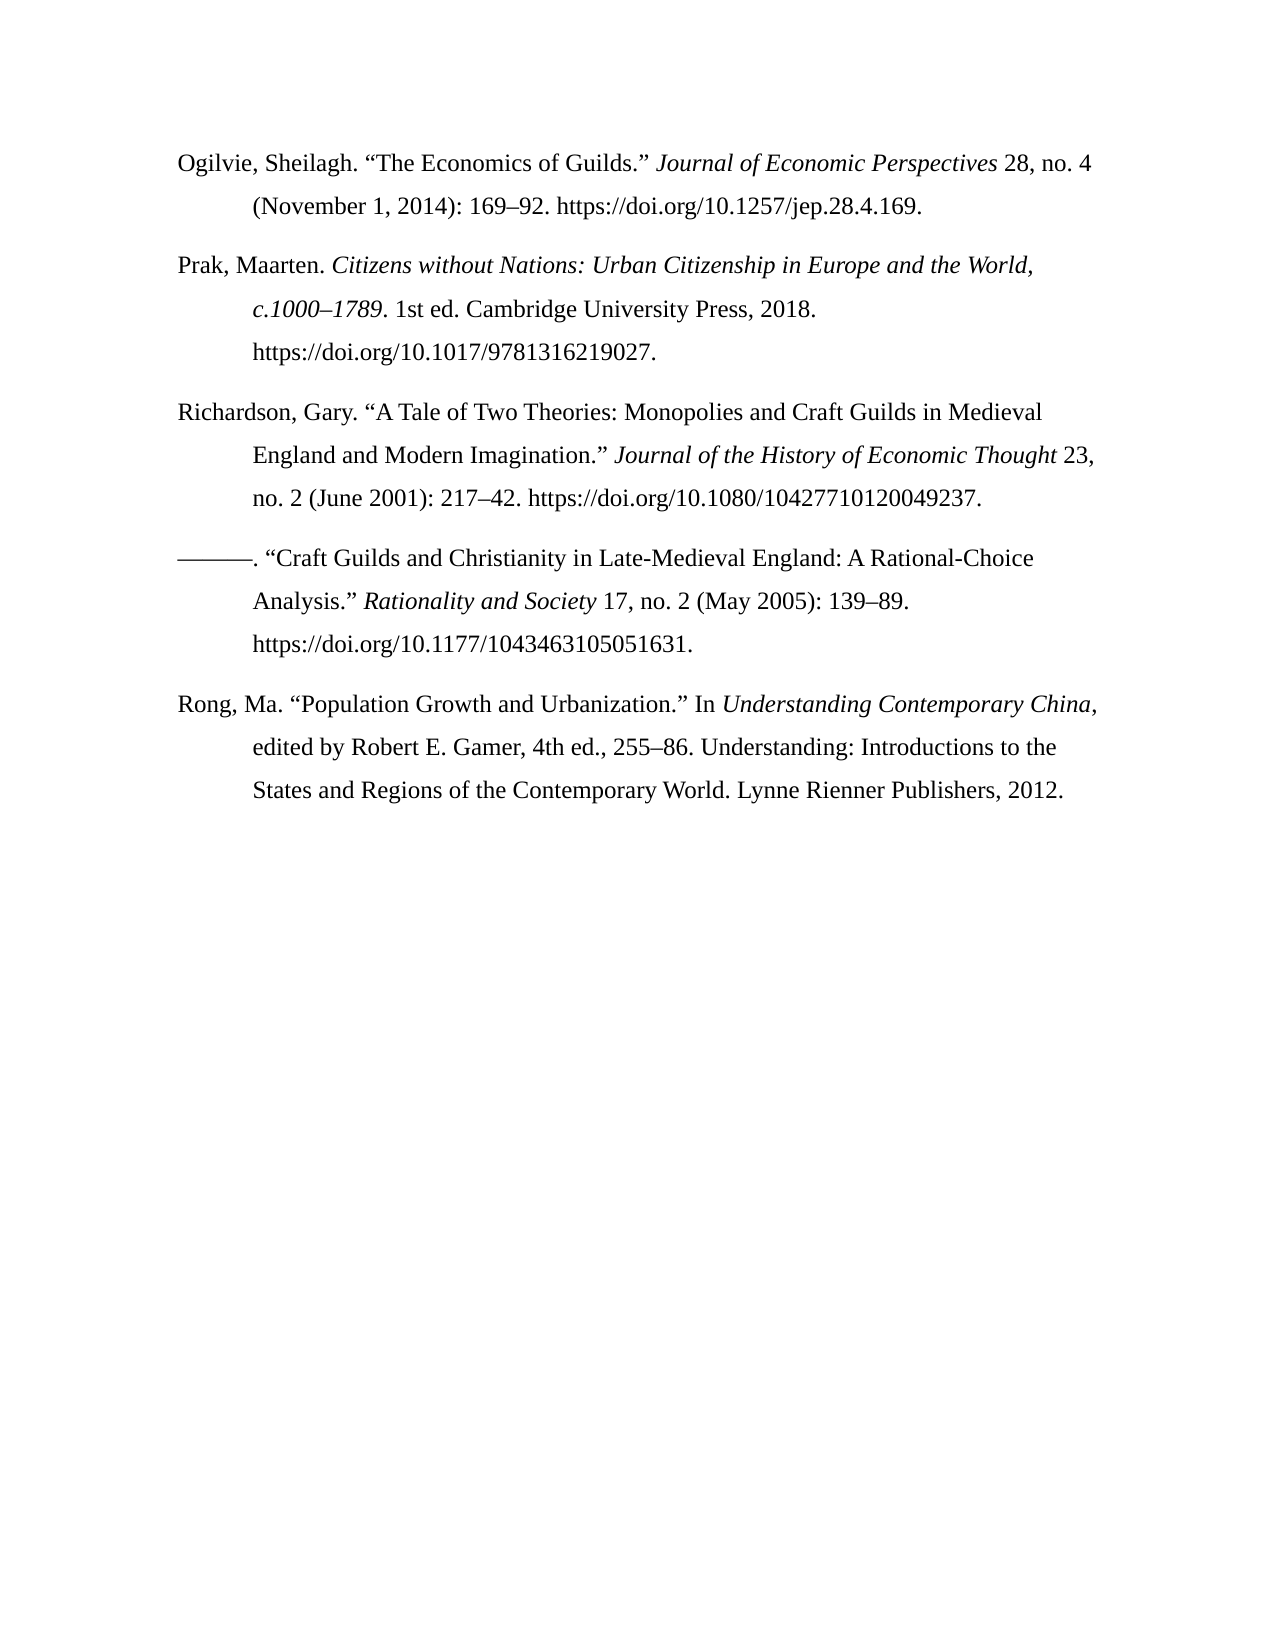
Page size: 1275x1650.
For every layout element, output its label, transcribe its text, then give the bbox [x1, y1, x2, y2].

text Ogilvie, Sheilagh. “The Economics of Guilds.” Journal of Economic Perspectives 28, no. 4 (November 1, 2014): 169–92. https://doi.org/10.1257/jep.28.4.169. [177, 148, 1098, 219]
text Richardson, Gary. “A Tale of Two Theories: Monopolies and Craft Guilds in Medieval England and Modern Imagination.” Journal of the History of Economic Thought 23, no. 2 (June 2001): 217–42. https://doi.org/10.1080/10427710120049237. [177, 397, 1098, 512]
text Prak, Maarten. Citizens without Nations: Urban Citizenship in Europe and the World, c.1000–1789. 1st ed. Cambridge University Press, 2018. https://doi.org/10.1017/9781316219027. [177, 251, 1098, 366]
text ———. “Craft Guilds and Christianity in Late-Medieval England: A Rational-Choice Analysis.” Rationality and Society 17, no. 2 (May 2005): 139–89. https://doi.org/10.1177/1043463105051631. [177, 543, 1098, 658]
text Rong, Ma. “Population Growth and Urbanization.” In Understanding Contemporary China, edited by Robert E. Gamer, 4th ed., 255–86. Understanding: Introductions to the States and Regions of the Contemporary World. Lynne Rienner Publishers, 2012. [177, 689, 1098, 804]
